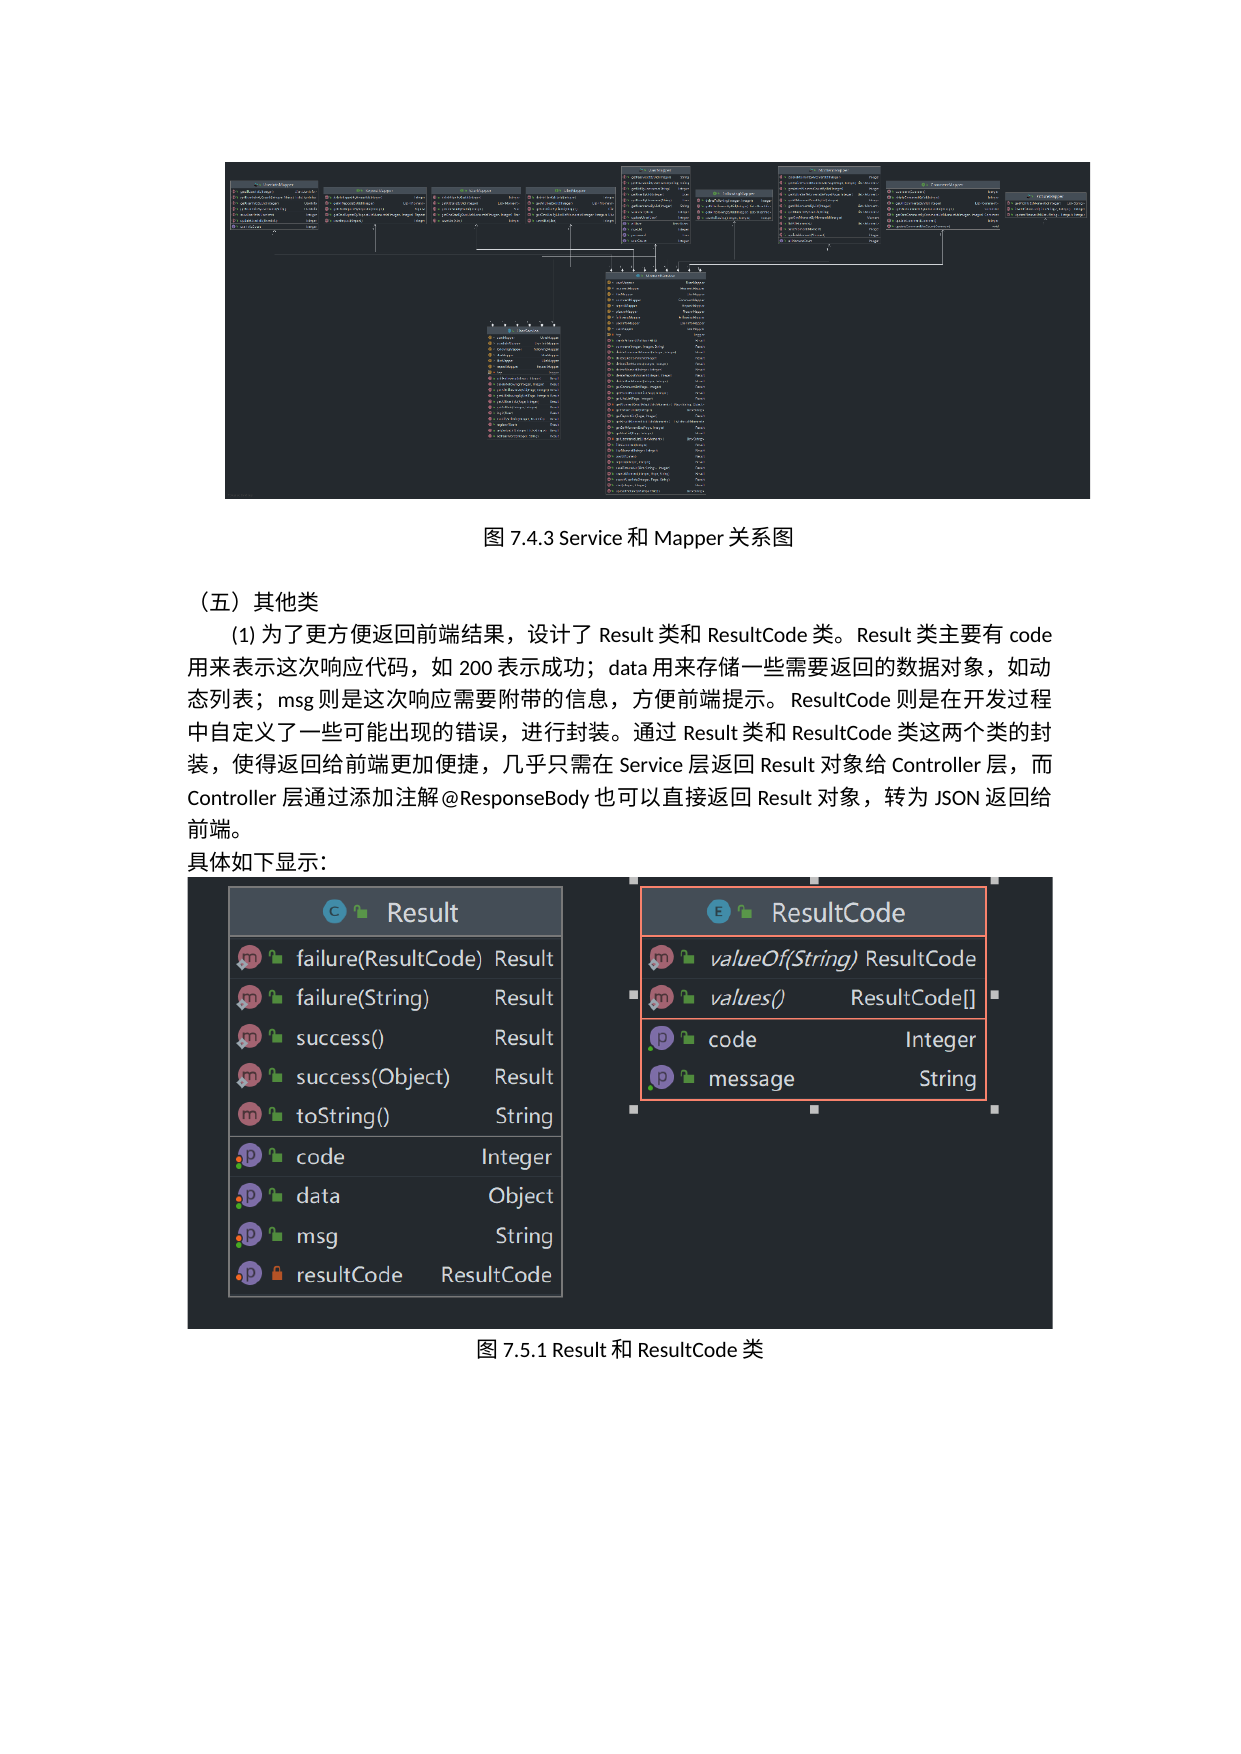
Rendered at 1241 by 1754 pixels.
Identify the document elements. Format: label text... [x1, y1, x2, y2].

text (1) 为了更方便返回前端结果，设计了Result类和ResultCode类。Result类主要有code用来表示这次响应代码，如200表示成功；data用来存储一些需要返回的数据对象，如动态列表；msg则是这次响应需要附带的信息，方便前端提示。ResultCode则是在开发过程中自定义了一些可能出现的错误，进行封装。通过Result类和ResultCode类这两个类的封装，使得返回给前端更加便捷，几乎只需在Service层返回Result对象给Controller层，而Controller层通过添加注解@ResponseBody也可以直接返回Result对象，转为JSON返回给前端。 [187, 617, 1053, 844]
list 图7.4.3 Service和Mapper关系图 [225, 519, 1053, 552]
text （五）其他类 [187, 584, 1053, 617]
picture [225, 162, 1091, 499]
text 具体如下显示： [187, 844, 1053, 877]
picture [187, 877, 1053, 1329]
text 图7.5.1 Result和ResultCode类 [187, 1332, 1053, 1364]
